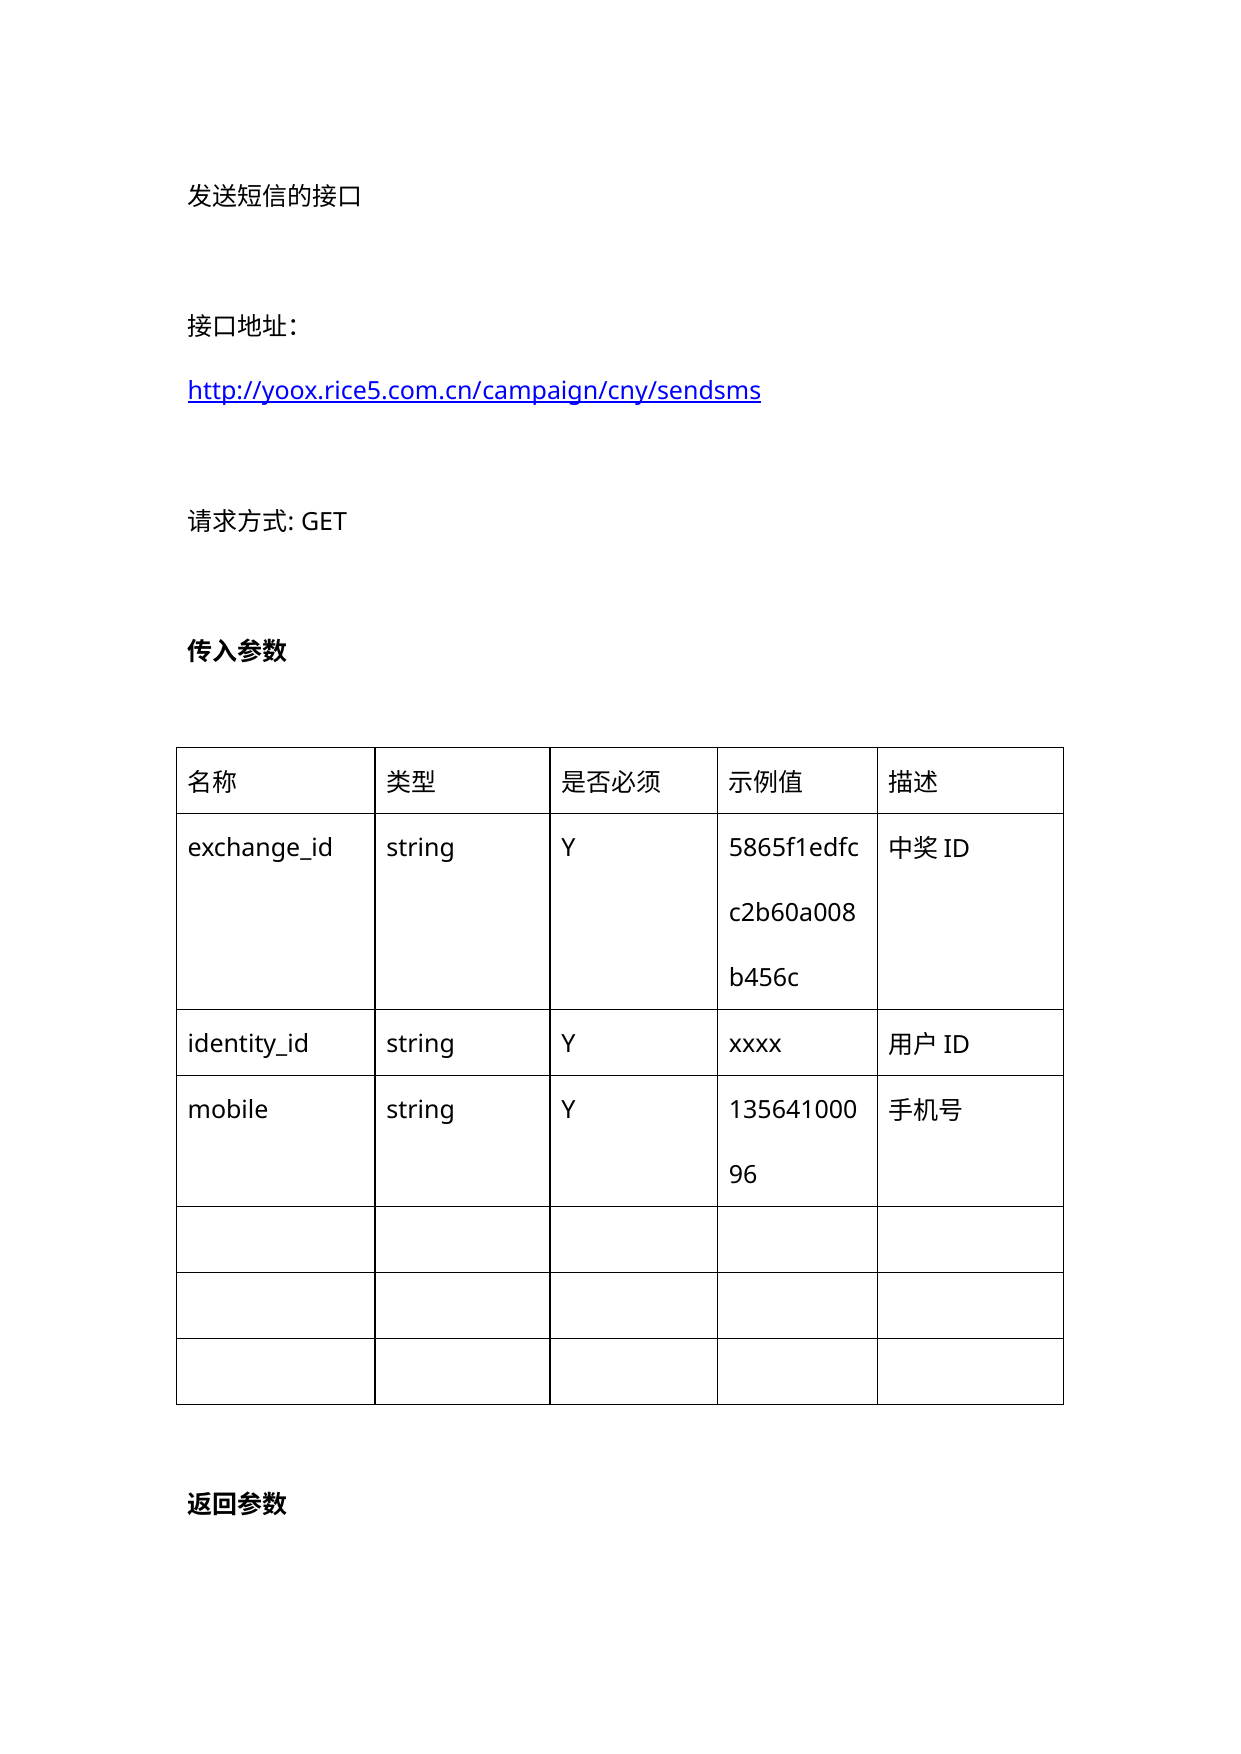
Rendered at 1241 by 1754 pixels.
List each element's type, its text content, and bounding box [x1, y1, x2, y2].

table_cell 5865f1edfcc2b60a008b456c [718, 814, 877, 1009]
table_cell 中奖ID [878, 814, 1063, 1009]
table_header 是否必须 [551, 748, 717, 813]
table_cell string [376, 814, 549, 1009]
table_cell [718, 1339, 877, 1404]
table_cell [551, 1273, 717, 1338]
table_cell string [376, 1010, 549, 1075]
table_cell Y [551, 814, 717, 1009]
table_header 示例值 [718, 748, 877, 813]
text 接口地址： [187, 292, 1053, 357]
text http://yoox.rice5.com.cn/campaign/cny/sendsms [187, 357, 1053, 422]
table_cell [718, 1273, 877, 1338]
table_cell [177, 1339, 374, 1404]
table_header 名称 [177, 748, 374, 813]
table_cell xxxx [718, 1010, 877, 1075]
table_cell Y [551, 1076, 717, 1206]
table_cell Y [551, 1010, 717, 1075]
table_cell mobile [177, 1076, 374, 1206]
text 传入参数 [187, 617, 1053, 682]
table_cell string [376, 1076, 549, 1206]
table_header 类型 [376, 748, 549, 813]
table_cell 手机号 [878, 1076, 1063, 1206]
table_cell [878, 1339, 1063, 1404]
text 发送短信的接口 [187, 162, 1053, 227]
table_cell [376, 1339, 549, 1404]
table_cell exchange_id [177, 814, 374, 1009]
table_cell [718, 1207, 877, 1272]
table_cell [551, 1339, 717, 1404]
table_cell [878, 1207, 1063, 1272]
table_header 描述 [878, 748, 1063, 813]
table_cell [177, 1207, 374, 1272]
table_cell 13564100096 [718, 1076, 877, 1206]
table_cell [376, 1207, 549, 1272]
text 请求方式: GET [187, 487, 1053, 552]
table_cell [177, 1273, 374, 1338]
table_cell 用户ID [878, 1010, 1063, 1075]
text 返回参数 [187, 1470, 1053, 1535]
table_cell [551, 1207, 717, 1272]
table_cell [878, 1273, 1063, 1338]
table_cell identity_id [177, 1010, 374, 1075]
table_cell [376, 1273, 549, 1338]
